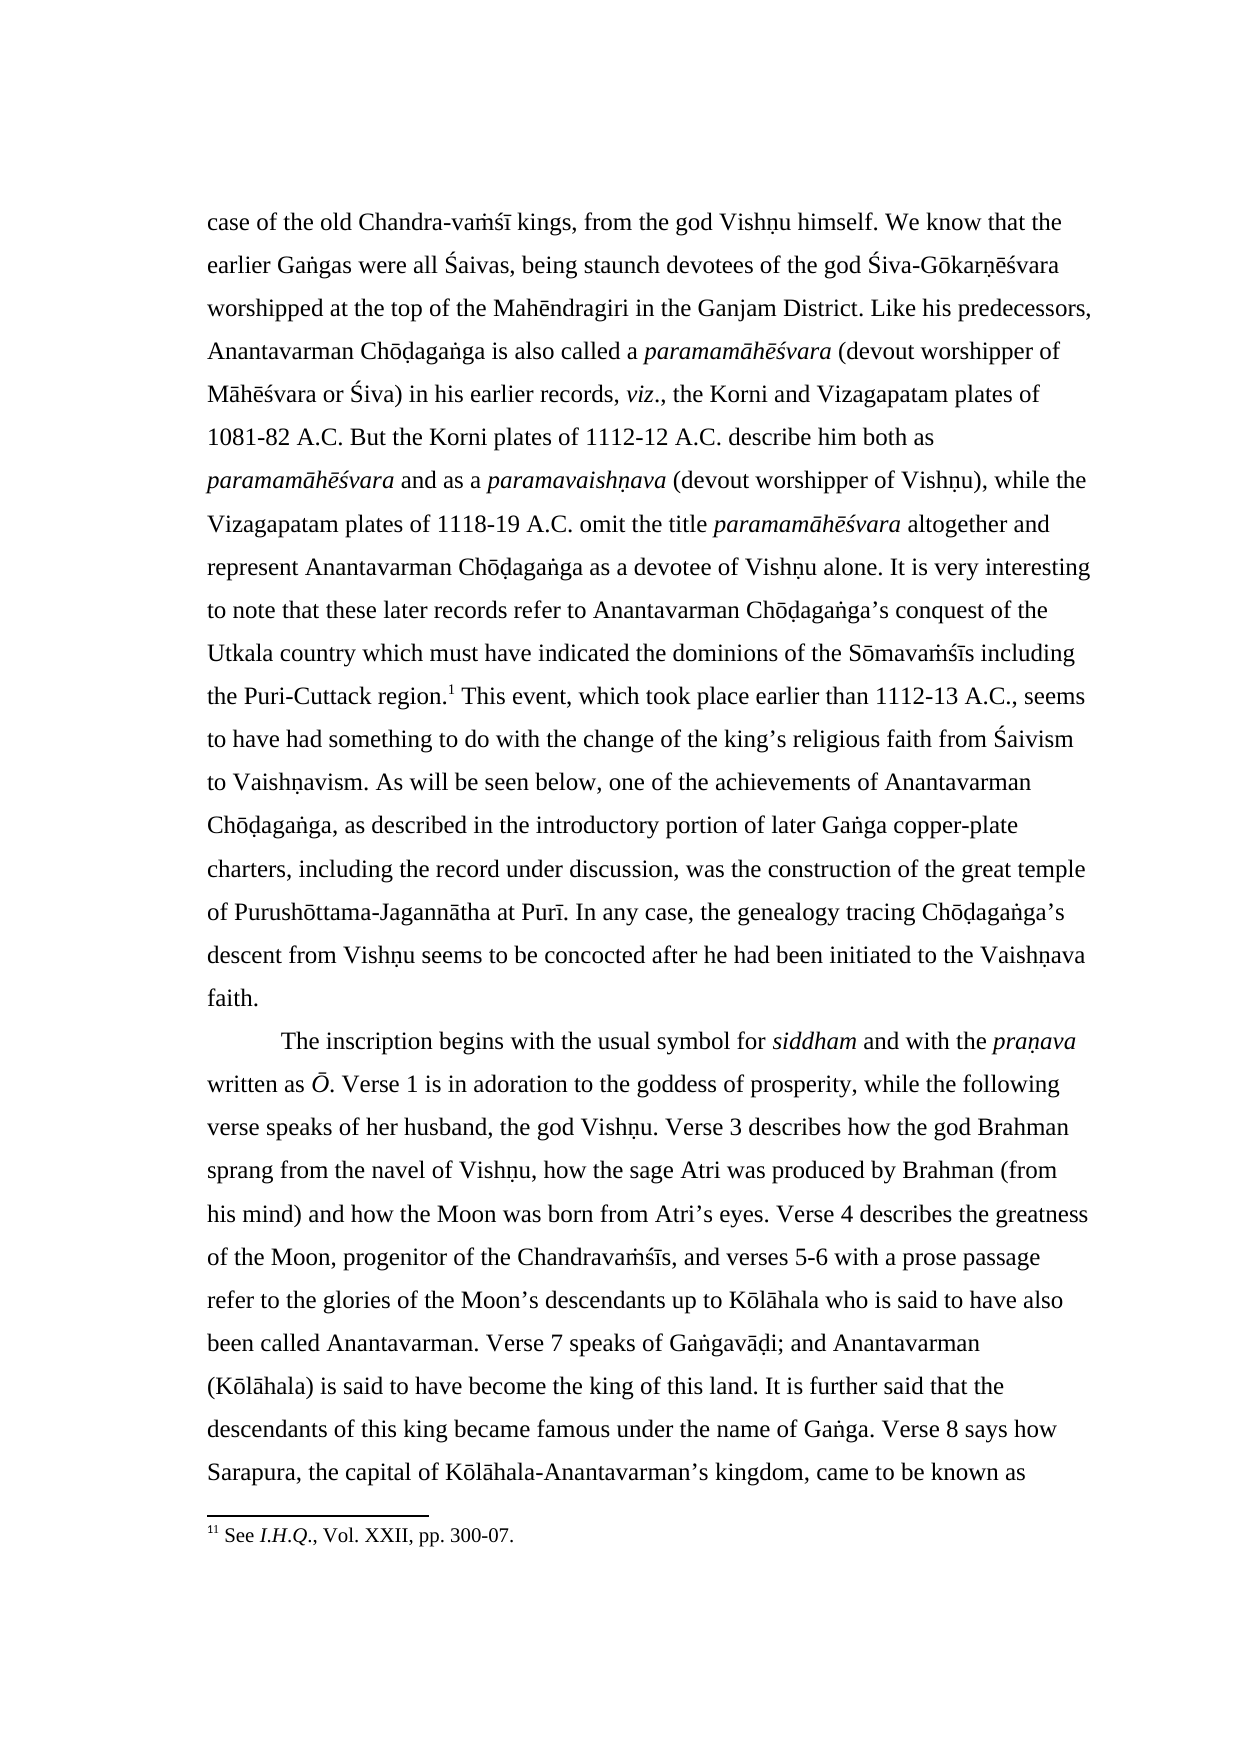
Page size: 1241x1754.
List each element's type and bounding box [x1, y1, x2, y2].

text [207, 1026, 1092, 1486]
text [207, 207, 1092, 1012]
